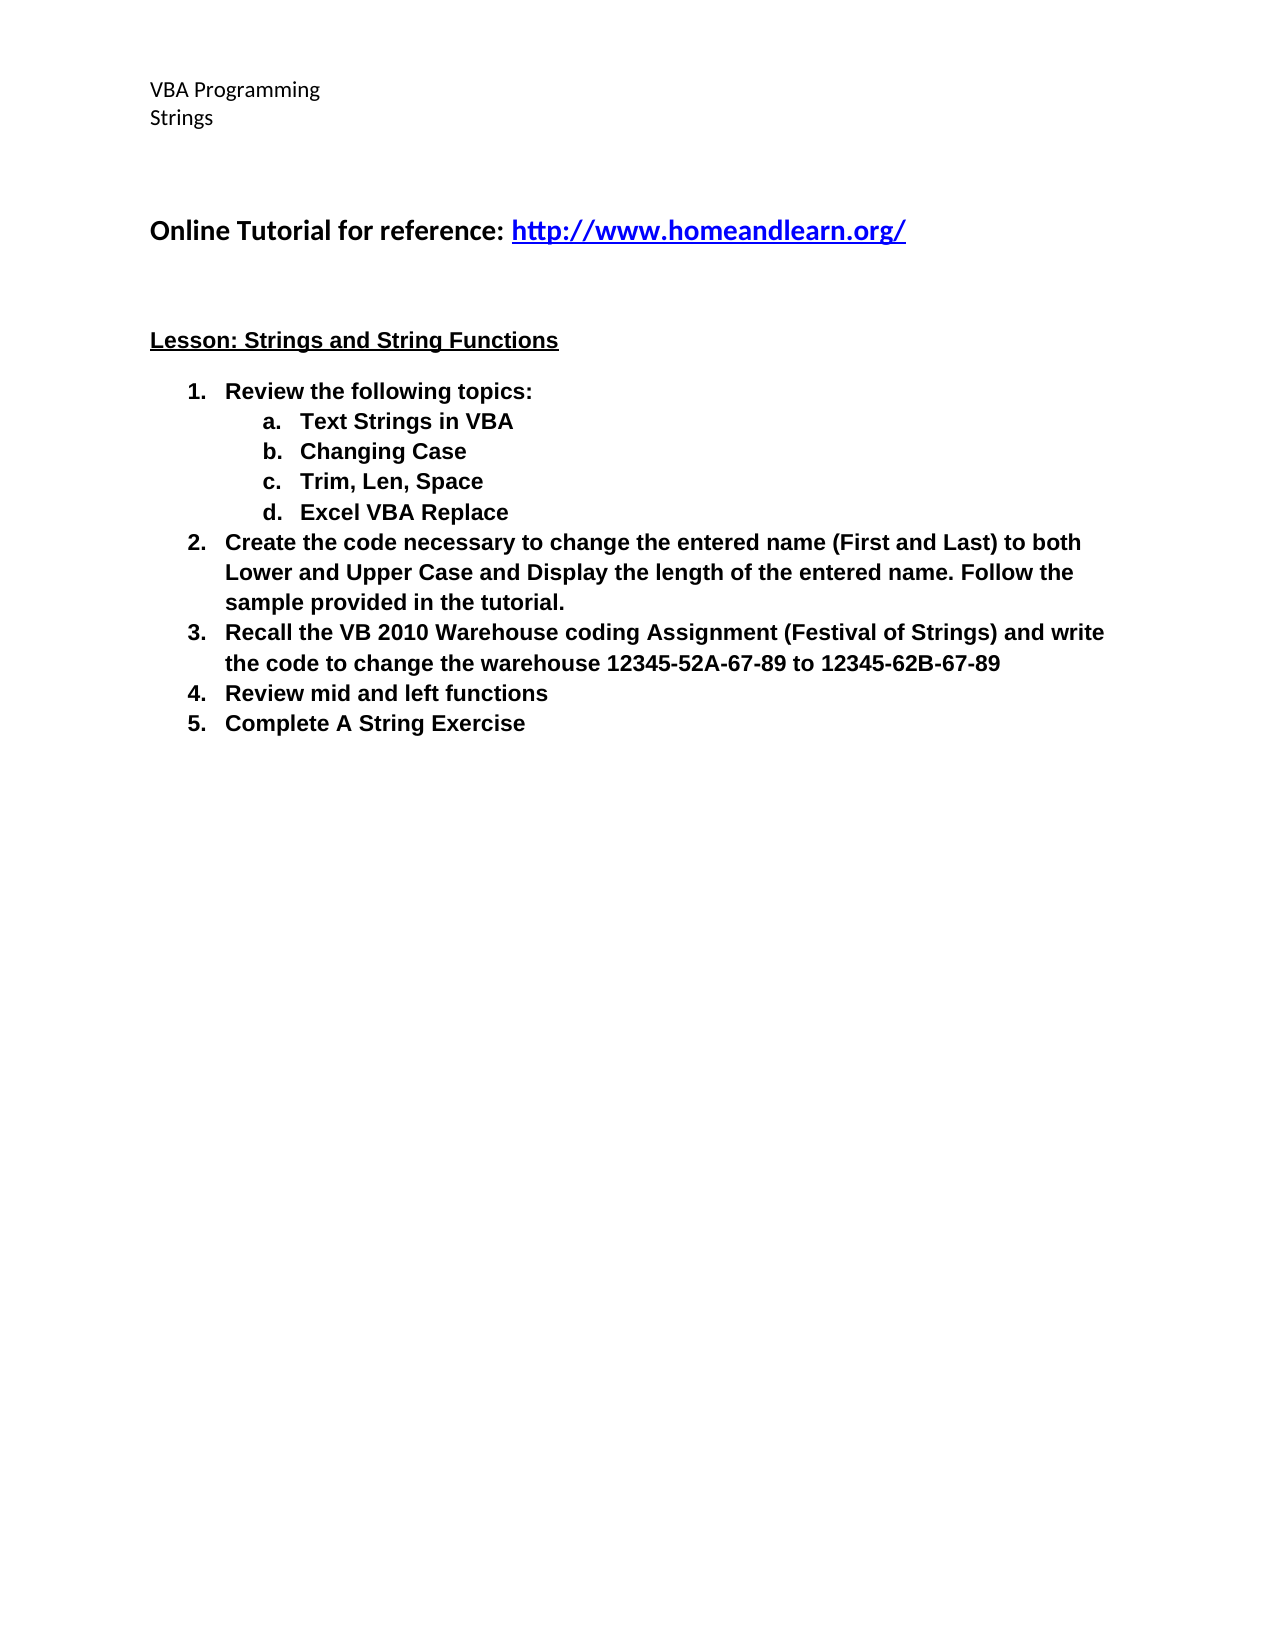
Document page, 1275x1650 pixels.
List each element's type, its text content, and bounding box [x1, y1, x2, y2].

text Online Tutorial for reference: http://www.homeandlearn.org/ [150, 212, 1125, 247]
list Text Strings in VBA [262, 408, 1125, 434]
list Recall the VB 2010 Warehouse coding Assignment (Festival of Strings) and write the code to change the warehouse 12345-52A-67-89 to 12345-62B-67-89 [187, 619, 1125, 676]
text Lesson: Strings and String Functions [150, 327, 1125, 353]
list Excel VBA Replace [262, 498, 1125, 525]
list Trim, Len, Space [262, 468, 1125, 494]
list Complete A String Exercise [187, 710, 1125, 736]
list Review the following topics: [187, 378, 1125, 404]
list Changing Case [262, 438, 1125, 464]
list Create the code necessary to change the entered name (First and Last) to both Lower and Upper Case and Display the length of the entered name. Follow the sample provided in the tutorial. [187, 529, 1125, 615]
list Review mid and left functions [187, 680, 1125, 706]
